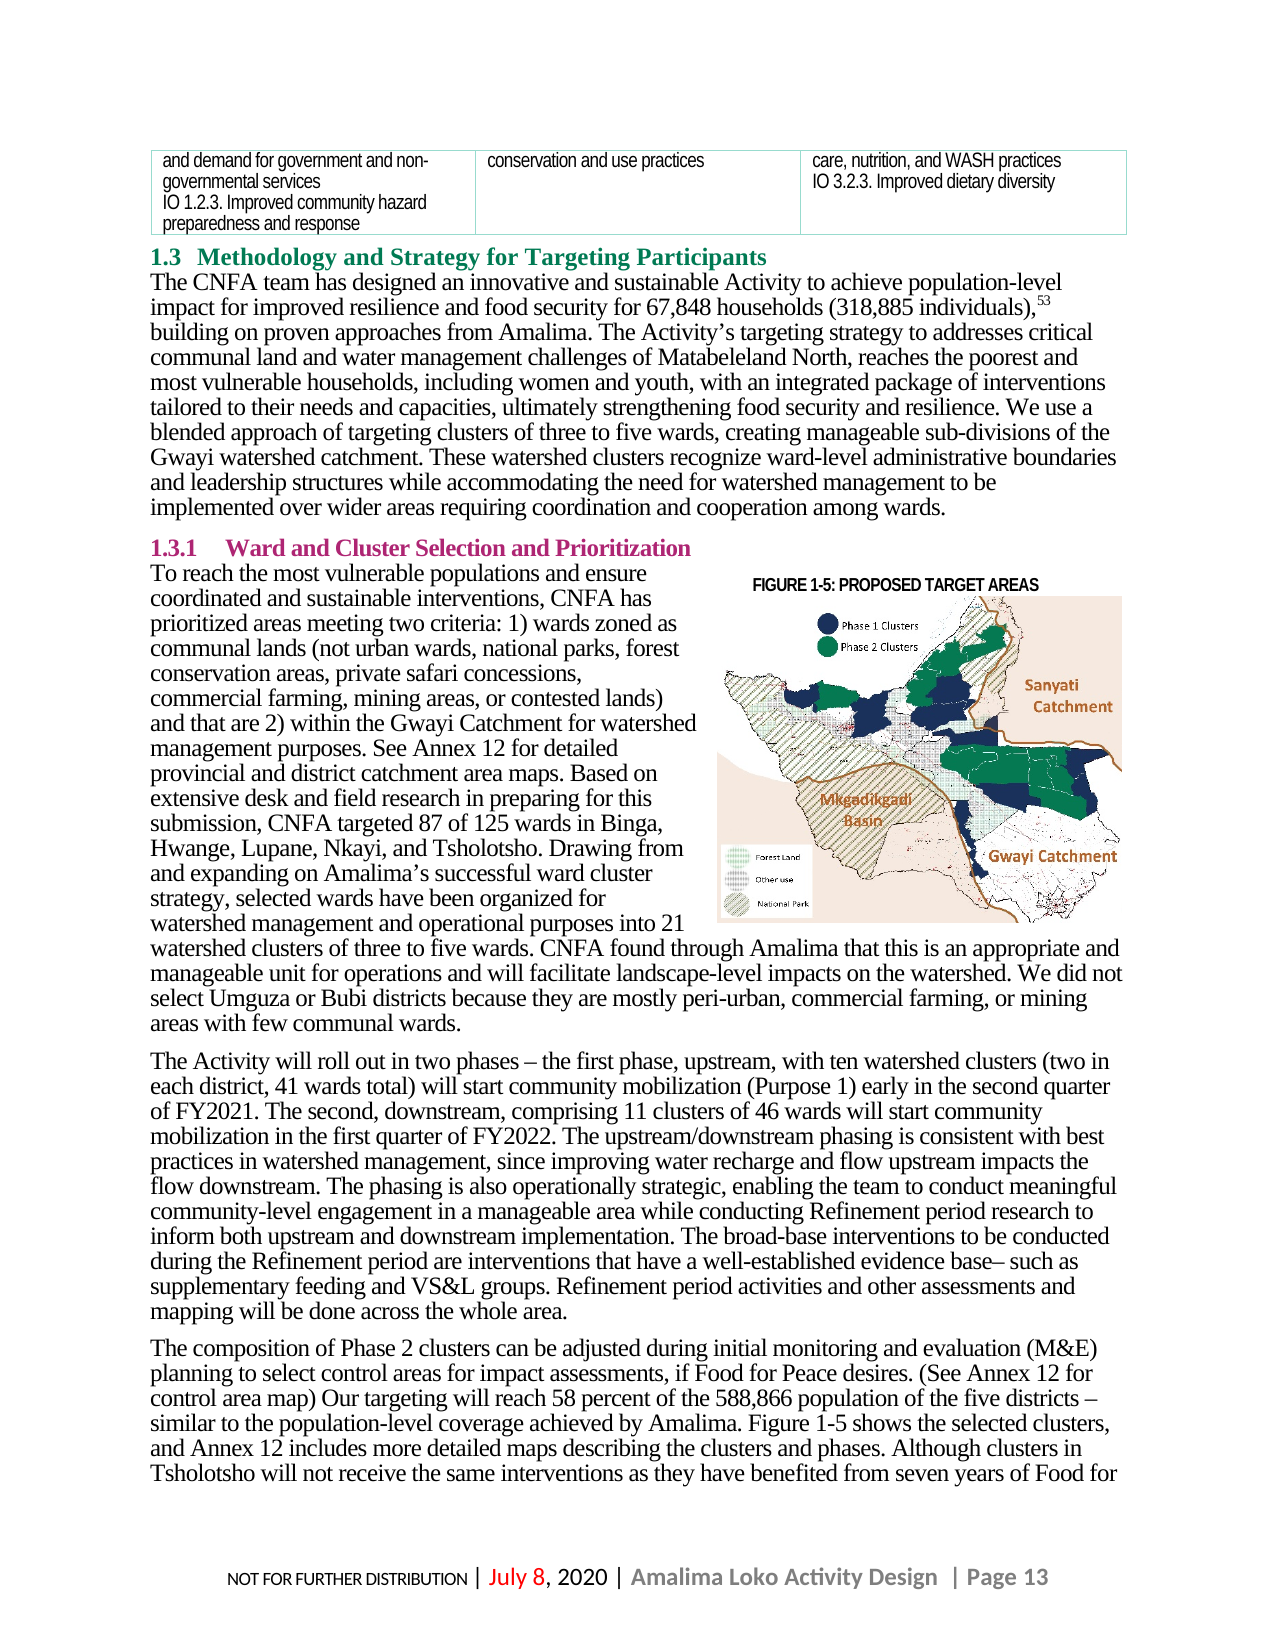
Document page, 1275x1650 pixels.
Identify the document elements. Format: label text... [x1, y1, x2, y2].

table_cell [152, 151, 475, 234]
text The CNFA team has designed an innovative and sustainable Activity to achieve population-level impact for improved resilience and food security for 67,848 households (318,885 individuals), building on proven approaches from Amalima. The Activity’s targeting strategy to addresses critical communal land and water management challenges of Matabeleland North, reaches the poorest and most vulnerable households, including women and youth, with an integrated package of interventions tailored to their needs and capacities, ultimately strengthening food security and resilience. We use a blended approach of targeting clusters of three to five wards, creating manageable sub-divisions of the Gwayi watershed catchment. These watershed clusters recognize ward-level administrative boundaries and leadership structures while accommodating the need for watershed management to be implemented over wider areas requiring coordination and cooperation among wards. [150, 270, 1125, 520]
subtitle Methodology and Strategy for Targeting Participants [150, 242, 1125, 270]
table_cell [476, 151, 800, 234]
subtitle Ward and Cluster Selection and Prioritization [150, 533, 1125, 562]
picture [715, 596, 1122, 922]
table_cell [801, 151, 1126, 234]
text The Activity will roll out in two phases – the first phase, upstream, with ten watershed clusters (two in each district, 41 wards total) will start community mobilization (Purpose 1) early in the second quarter of FY2021. The second, downstream, comprising 11 clusters of 46 wards will start community mobilization in the first quarter of FY2022. The upstream/downstream phasing is consistent with best practices in watershed management, since improving water recharge and flow upstream impacts the flow downstream. The phasing is also operationally strategic, enabling the team to conduct meaningful community-level engagement in a manageable area while conducting Refinement period research to inform both upstream and downstream implementation. The broad-base interventions to be conducted during the Refinement period are interventions that have a well-established evidence base– such as supplementary feeding and VS&L groups. Refinement period activities and other assessments and mapping will be done across the whole area. [150, 1049, 1125, 1324]
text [150, 1337, 1125, 1487]
